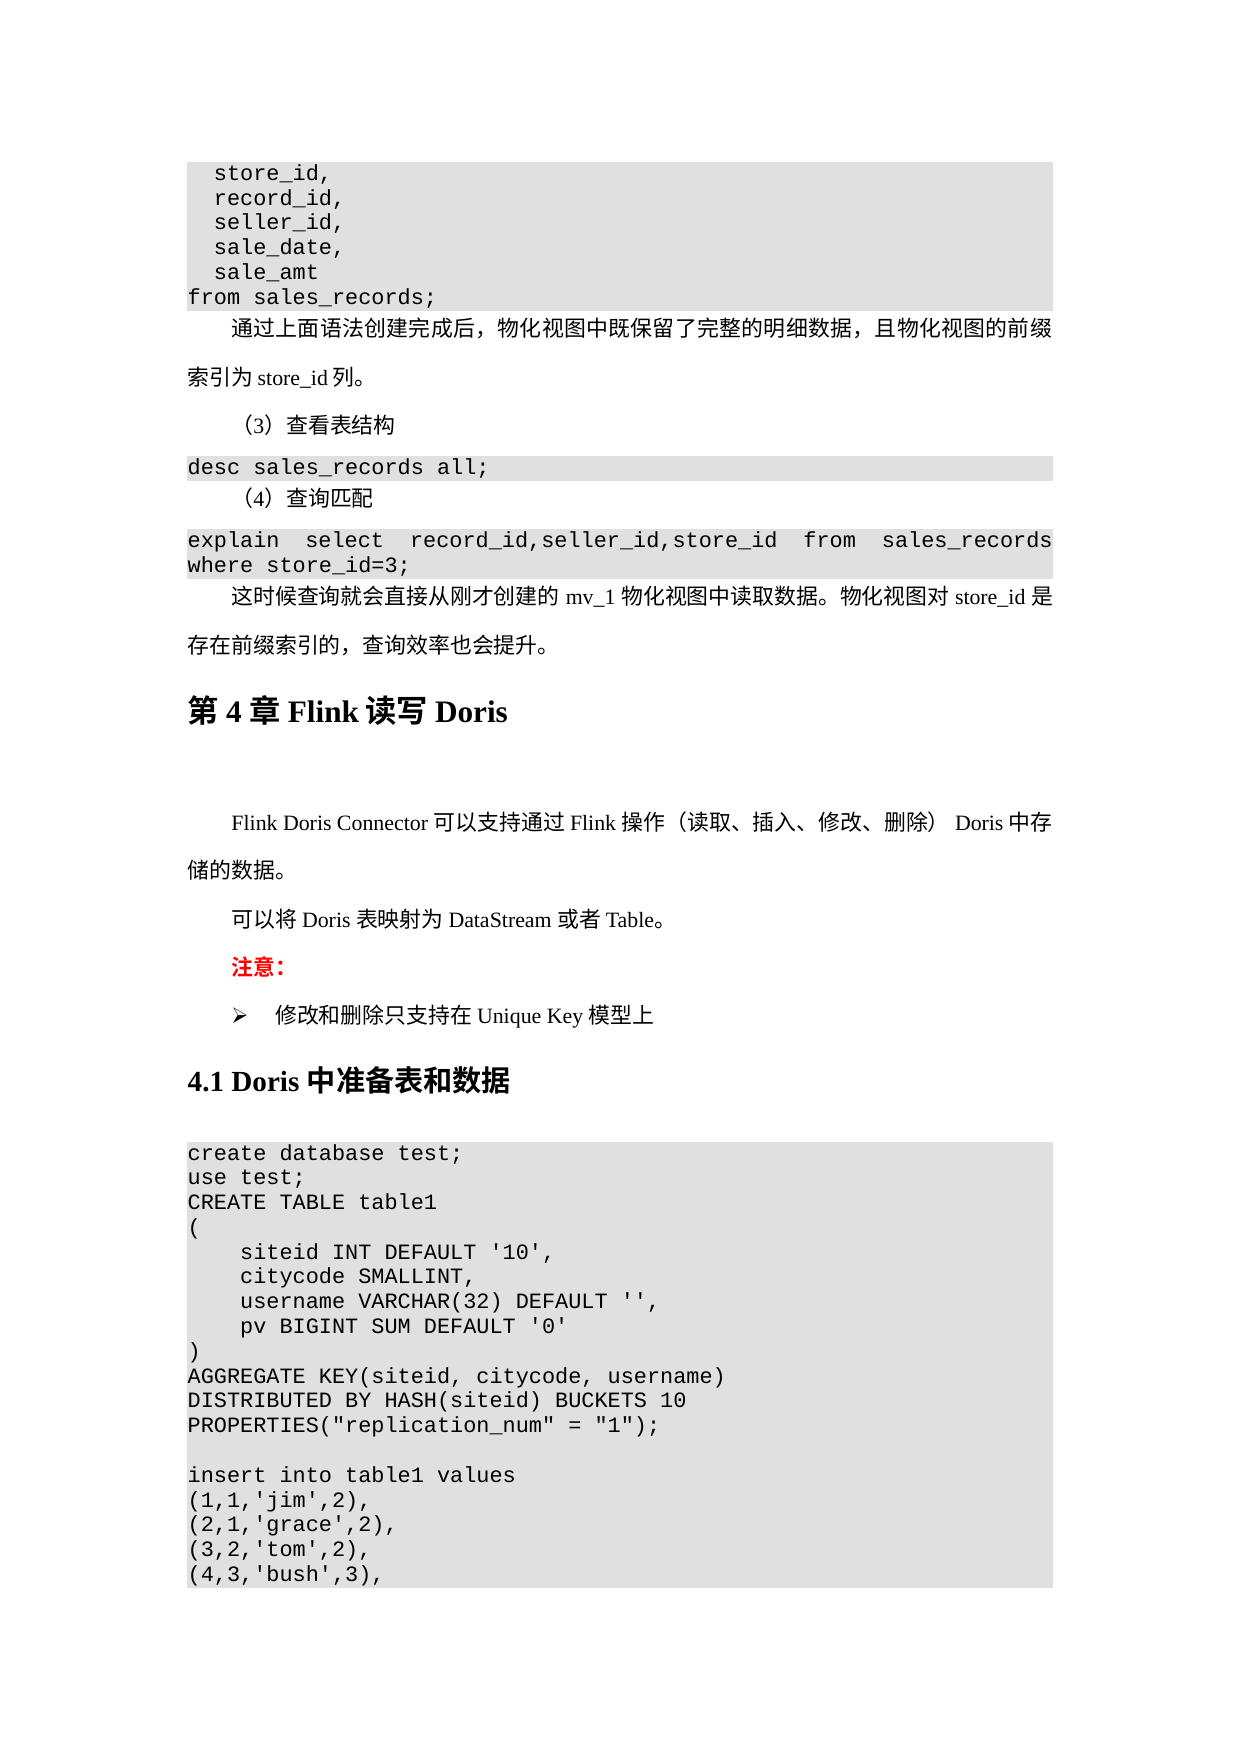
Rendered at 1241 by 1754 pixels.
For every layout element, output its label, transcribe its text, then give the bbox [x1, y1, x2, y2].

text ) [187, 1340, 1053, 1365]
text AGGREGATE KEY(siteid, citycode, username) [187, 1365, 1053, 1389]
text insert into table1 values [187, 1464, 1053, 1489]
text (2,1,'grace',2), [187, 1513, 1053, 1538]
text desc sales_records all; [187, 456, 1053, 481]
text create database test; [187, 1142, 1053, 1166]
text siteid INT DEFAULT '10', [187, 1241, 1053, 1266]
text CREATE TABLE table1 [187, 1191, 1053, 1216]
text 查看表结构 [187, 408, 1053, 440]
text 这时候查询就会直接从刚才创建的 mv_1 物化视图中读取数据。物化视图对store_id 是存在前缀索引的，查询效率也会提升。 [187, 579, 1053, 660]
text 可以将 Doris 表映射为 DataStream 或者 Table。 [187, 901, 1053, 934]
text sale_date, [187, 236, 1053, 261]
text 修改和删除只支持在 Unique Key 模型上 [187, 998, 1053, 1030]
text 查询匹配 [187, 481, 1053, 513]
text use test; [187, 1166, 1053, 1191]
text ( [187, 1216, 1053, 1241]
text Flink读写 Doris [187, 676, 1053, 741]
text 通过上面语法创建完成后，物化视图中既保留了完整的明细数据，且物化视图的前缀索引为store_id列。 [187, 311, 1053, 392]
text (1,1,'jim',2), [187, 1489, 1053, 1513]
text username VARCHAR(32) DEFAULT '', [187, 1290, 1053, 1315]
text from sales_records; [187, 286, 1053, 311]
text explain select record_id,seller_id,store_id from sales_records where store_id=3; [187, 529, 1053, 579]
text (4,3,'bush',3), [187, 1563, 1053, 1588]
text record_id, [187, 187, 1053, 212]
text DISTRIBUTED BY HASH(siteid) BUCKETS 10 [187, 1389, 1053, 1414]
text sale_amt [187, 261, 1053, 286]
text store_id, [187, 162, 1053, 187]
text Flink Doris Connector 可以支持通过 Flink 操作（读取、插入、修改、删除） Doris 中存储的数据。 [187, 804, 1053, 885]
text pv BIGINT SUM DEFAULT '0' [187, 1315, 1053, 1340]
text (3,2,'tom',2), [187, 1538, 1053, 1563]
text 注意： [187, 949, 1053, 982]
text citycode SMALLINT, [187, 1266, 1053, 1290]
text Doris 中准备表和数据 [187, 1046, 1053, 1111]
text PROPERTIES("replication_num" = "1"); [187, 1414, 1053, 1439]
text seller_id, [187, 212, 1053, 236]
